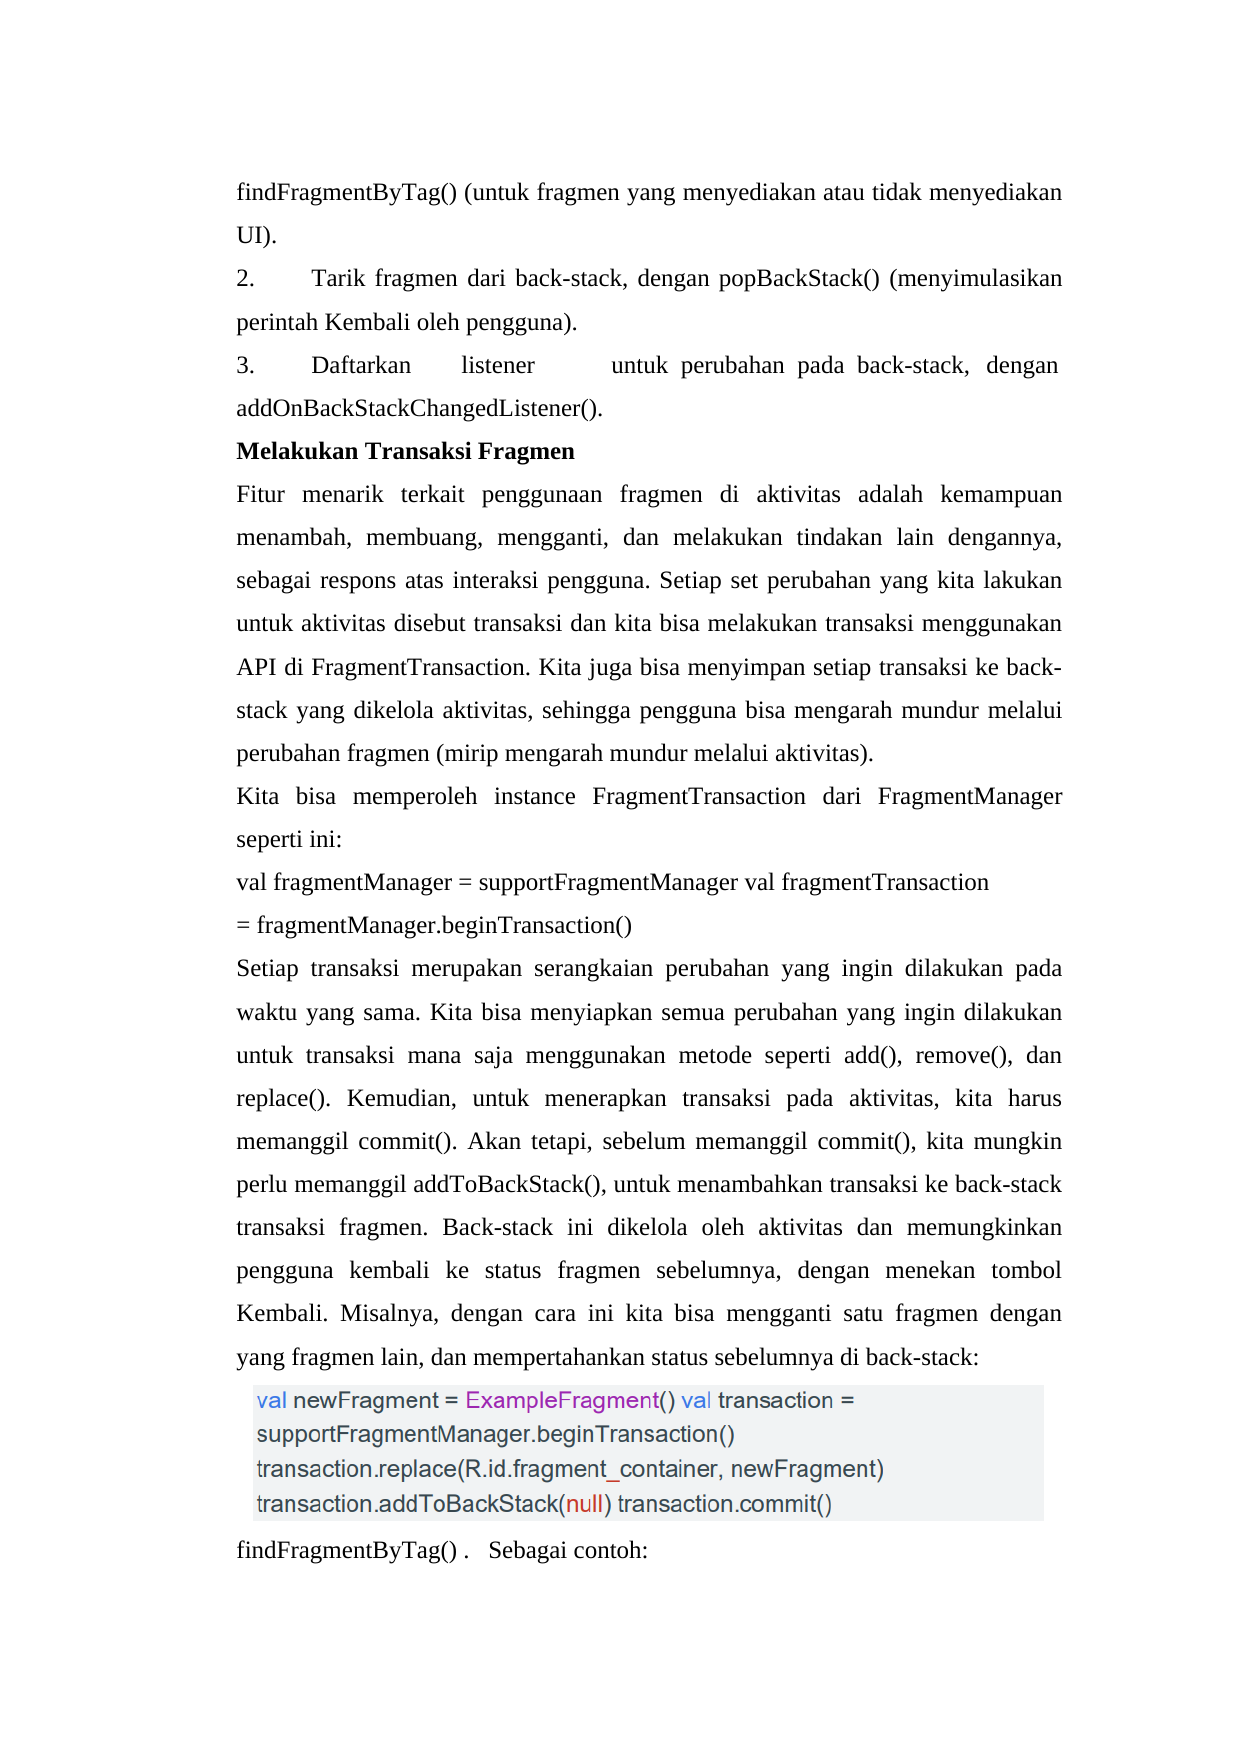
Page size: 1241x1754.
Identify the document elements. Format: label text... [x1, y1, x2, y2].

list Melakukan Transaksi Fragmen [236, 436, 1063, 465]
picture [251, 1384, 1048, 1521]
list Setiap transaksi merupakan serangkaian perubahan yang ingin dilakukan pada waktu yang sama. Kita bisa menyiapkan semua perubahan yang ingin dilakukan untuk transaksi mana saja menggunakan metode seperti add(), remove(), dan replace(). Kemudian, untuk menerapkan transaksi pada aktivitas, kita harus memanggil commit(). Akan tetapi, sebelum memanggil commit(), kita mungkin perlu memanggil addToBackStack(), untuk menambahkan transaksi ke back-stack transaksi fragmen. Back-stack ini dikelola oleh aktivitas dan memungkinkan pengguna kembali ke status fragmen sebelumnya, dengan menekan tombol Kembali. Misalnya, dengan cara ini kita bisa mengganti satu fragmen dengan yang fragmen lain, dan mempertahankan status sebelumnya di back-stack: [236, 953, 1063, 1370]
list Kita bisa memperoleh instance FragmentTransaction dari FragmentManager seperti ini: [236, 781, 1063, 853]
list findFragmentByTag() . Sebagai contoh: [236, 1535, 1063, 1563]
list = fragmentManager.beginTransaction() [236, 910, 1063, 939]
list 3. Daftarkan listener untuk perubahan pada back-stack, dengan addOnBackStackChangedListener(). [236, 350, 1063, 422]
list val fragmentManager = supportFragmentManager val fragmentTransaction [236, 867, 1063, 896]
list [236, 177, 1063, 249]
list Fitur menarik terkait penggunaan fragmen di aktivitas adalah kemampuan menambah, membuang, mengganti, dan melakukan tindakan lain dengannya, sebagai respons atas interaksi pengguna. Setiap set perubahan yang kita lakukan untuk aktivitas disebut transaksi dan kita bisa melakukan transaksi menggunakan API di FragmentTransaction. Kita juga bisa menyimpan setiap transaksi ke back-stack yang dikelola aktivitas, sehingga pengguna bisa mengarah mundur melalui perubahan fragmen (mirip mengarah mundur melalui aktivitas). [236, 479, 1063, 767]
list 2. Tarik fragmen dari back-stack, dengan popBackStack() (menyimulasikan perintah Kembali oleh pengguna). [236, 263, 1063, 335]
